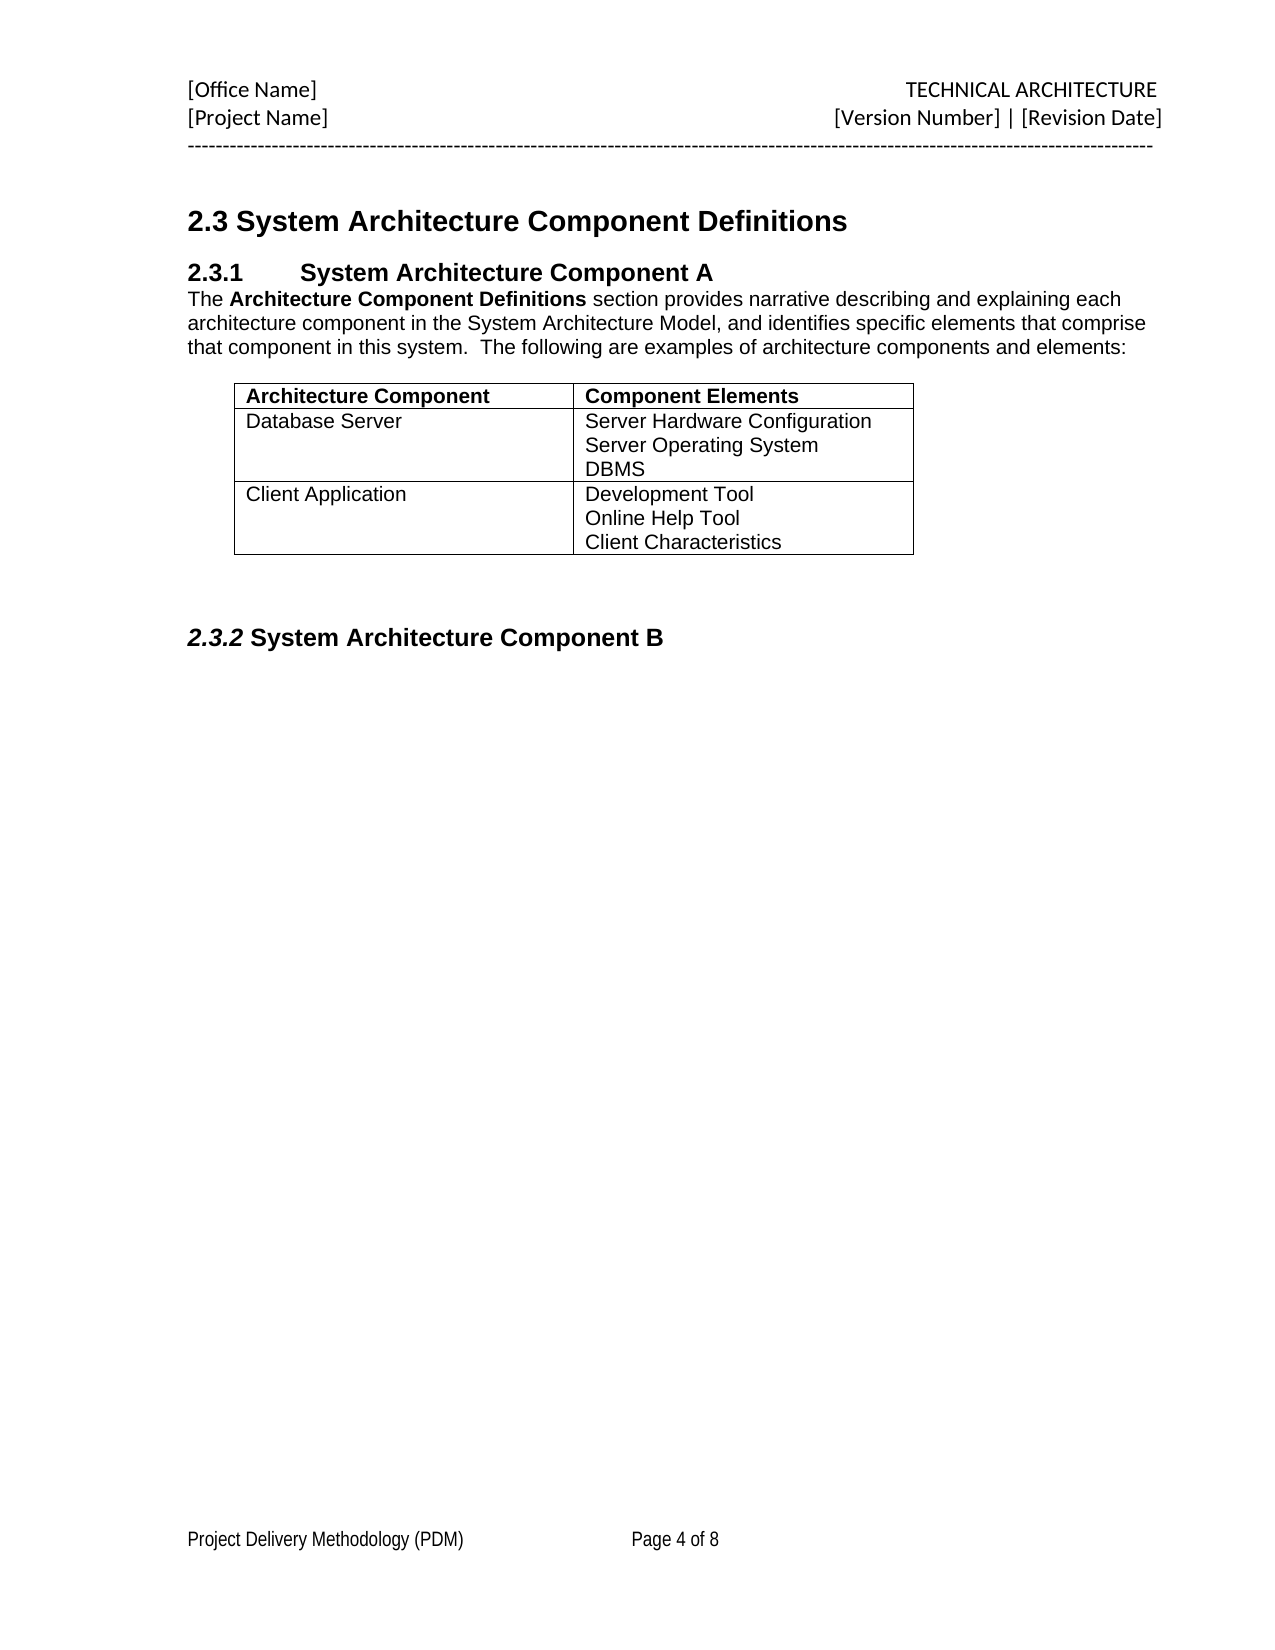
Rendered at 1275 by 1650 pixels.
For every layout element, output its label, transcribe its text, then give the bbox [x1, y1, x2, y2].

table_cell Server Hardware Configuration Server Operating System DBMS [574, 409, 913, 481]
table_cell Development Tool Online Help Tool Client Characteristics [574, 482, 913, 554]
table_header Architecture Component [235, 384, 573, 408]
subtitle System Architecture Component A [187, 258, 1172, 287]
table_header Component Elements [574, 384, 913, 408]
subtitle 2.3 System Architecture Component Definitions [187, 204, 1172, 237]
table_cell Database Server [235, 409, 573, 481]
subtitle 2.3.2 System Architecture Component B [187, 623, 1172, 652]
table_cell Client Application [235, 482, 573, 554]
text The Architecture Component Definitions section provides narrative describing and explaining each architecture component in the System Architecture Model, and identifies specific elements that comprise that component in this system. The following are examples of architecture components and elements: [187, 287, 1172, 359]
